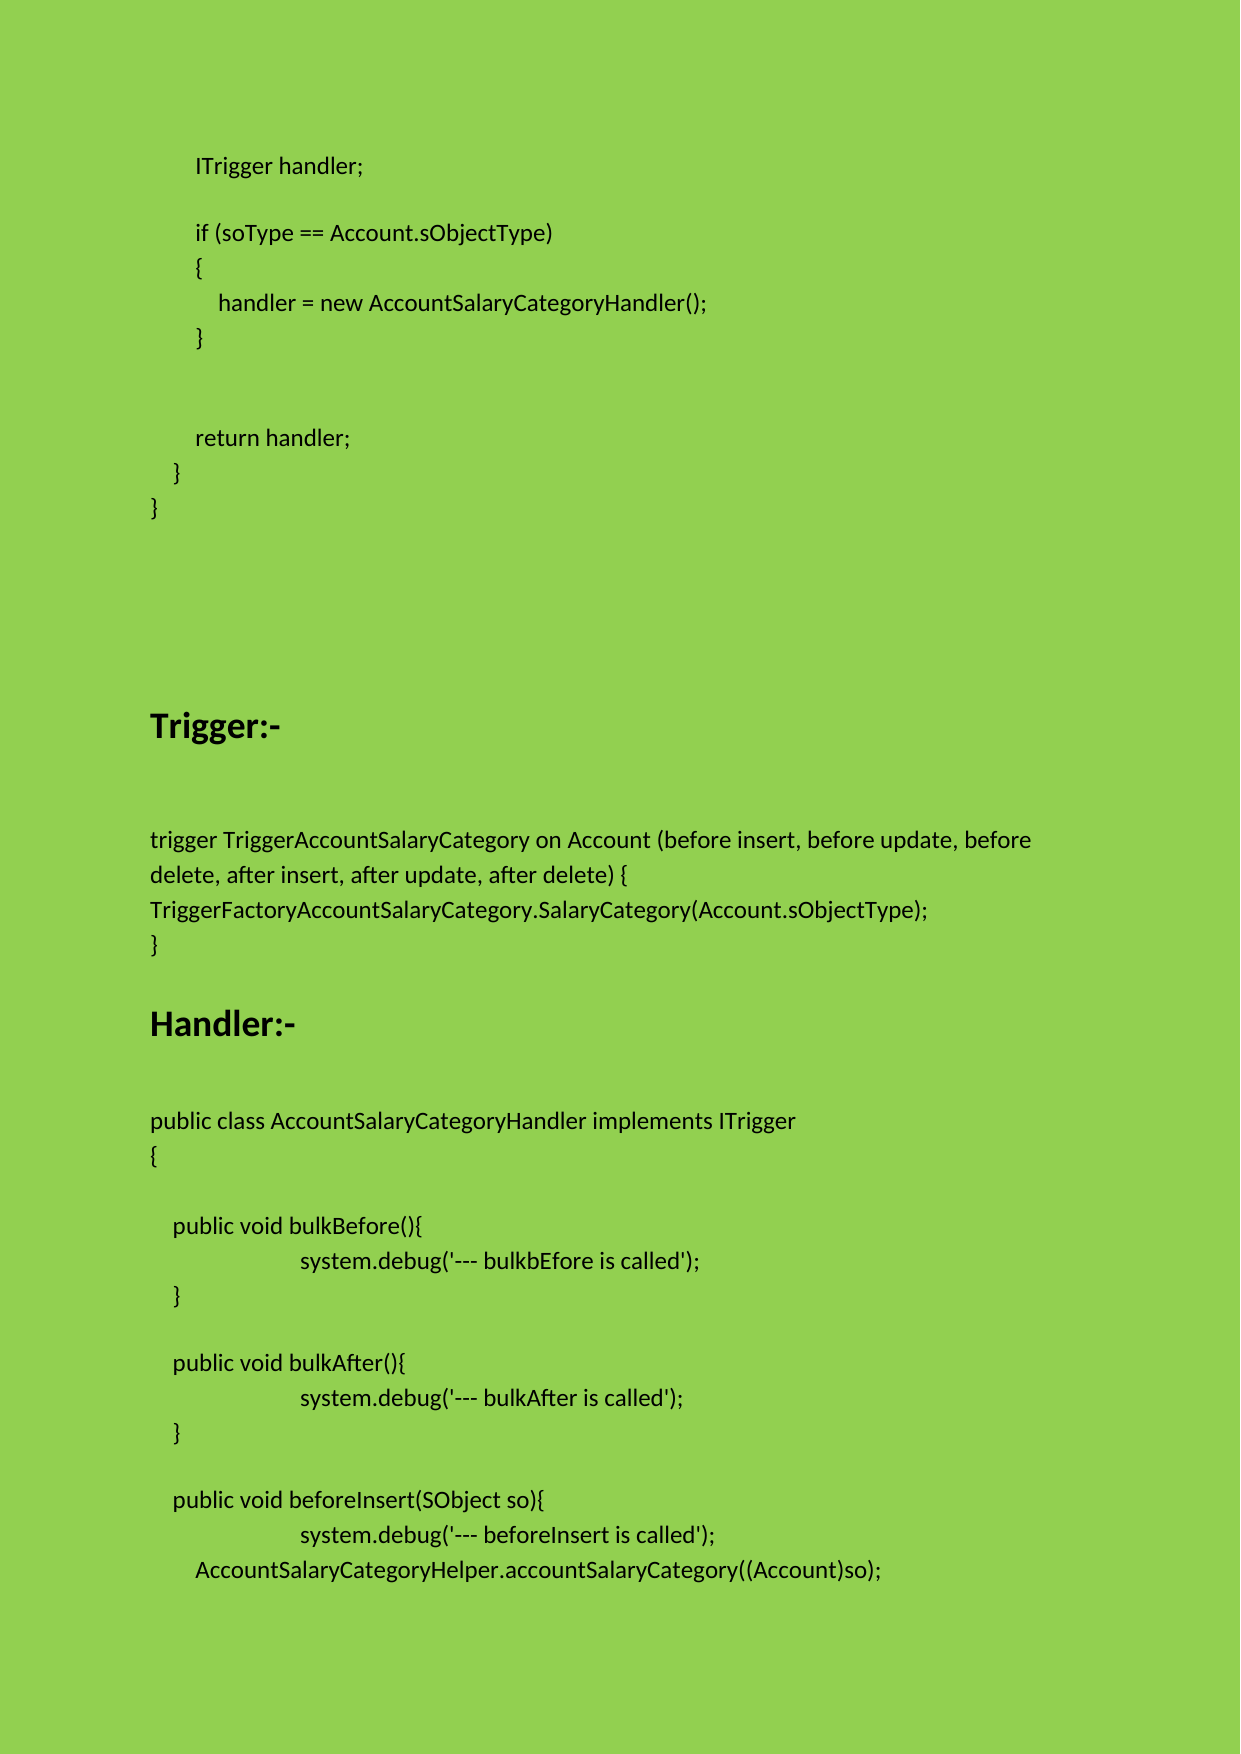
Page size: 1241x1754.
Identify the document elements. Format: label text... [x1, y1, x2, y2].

text ITrigger handler; [150, 150, 1090, 181]
text system.debug('--- beforeInsert is called'); [150, 1519, 1090, 1550]
text } [150, 492, 1090, 522]
text { [150, 252, 1090, 283]
text Handler:- [150, 999, 1090, 1045]
text { [150, 1140, 1090, 1171]
text public class AccountSalaryCategoryHandler implements ITrigger [150, 1105, 1090, 1136]
text } [150, 457, 1090, 487]
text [150, 1554, 1090, 1585]
text system.debug('--- bulkAfter is called'); [150, 1382, 1090, 1413]
text TriggerFactoryAccountSalaryCategory.SalaryCategory(Account.sObjectType); [150, 894, 1090, 925]
text return handler; [150, 422, 1090, 452]
text trigger TriggerAccountSalaryCategory on Account (before insert, before update, before delete, after insert, after update, after delete) { [150, 824, 1090, 890]
text Trigger:- [150, 702, 1090, 748]
text } [150, 929, 1090, 960]
text public void bulkAfter(){ [150, 1347, 1090, 1378]
text if (soType == Account.sObjectType) [150, 217, 1090, 248]
text } [150, 322, 1090, 353]
text public void beforeInsert(SObject so){ [150, 1484, 1090, 1515]
text } [150, 1417, 1090, 1448]
text system.debug('--- bulkbEfore is called'); [150, 1245, 1090, 1276]
text public void bulkBefore(){ [150, 1210, 1090, 1241]
text handler = new AccountSalaryCategoryHandler(); [150, 287, 1090, 318]
text } [150, 1280, 1090, 1311]
